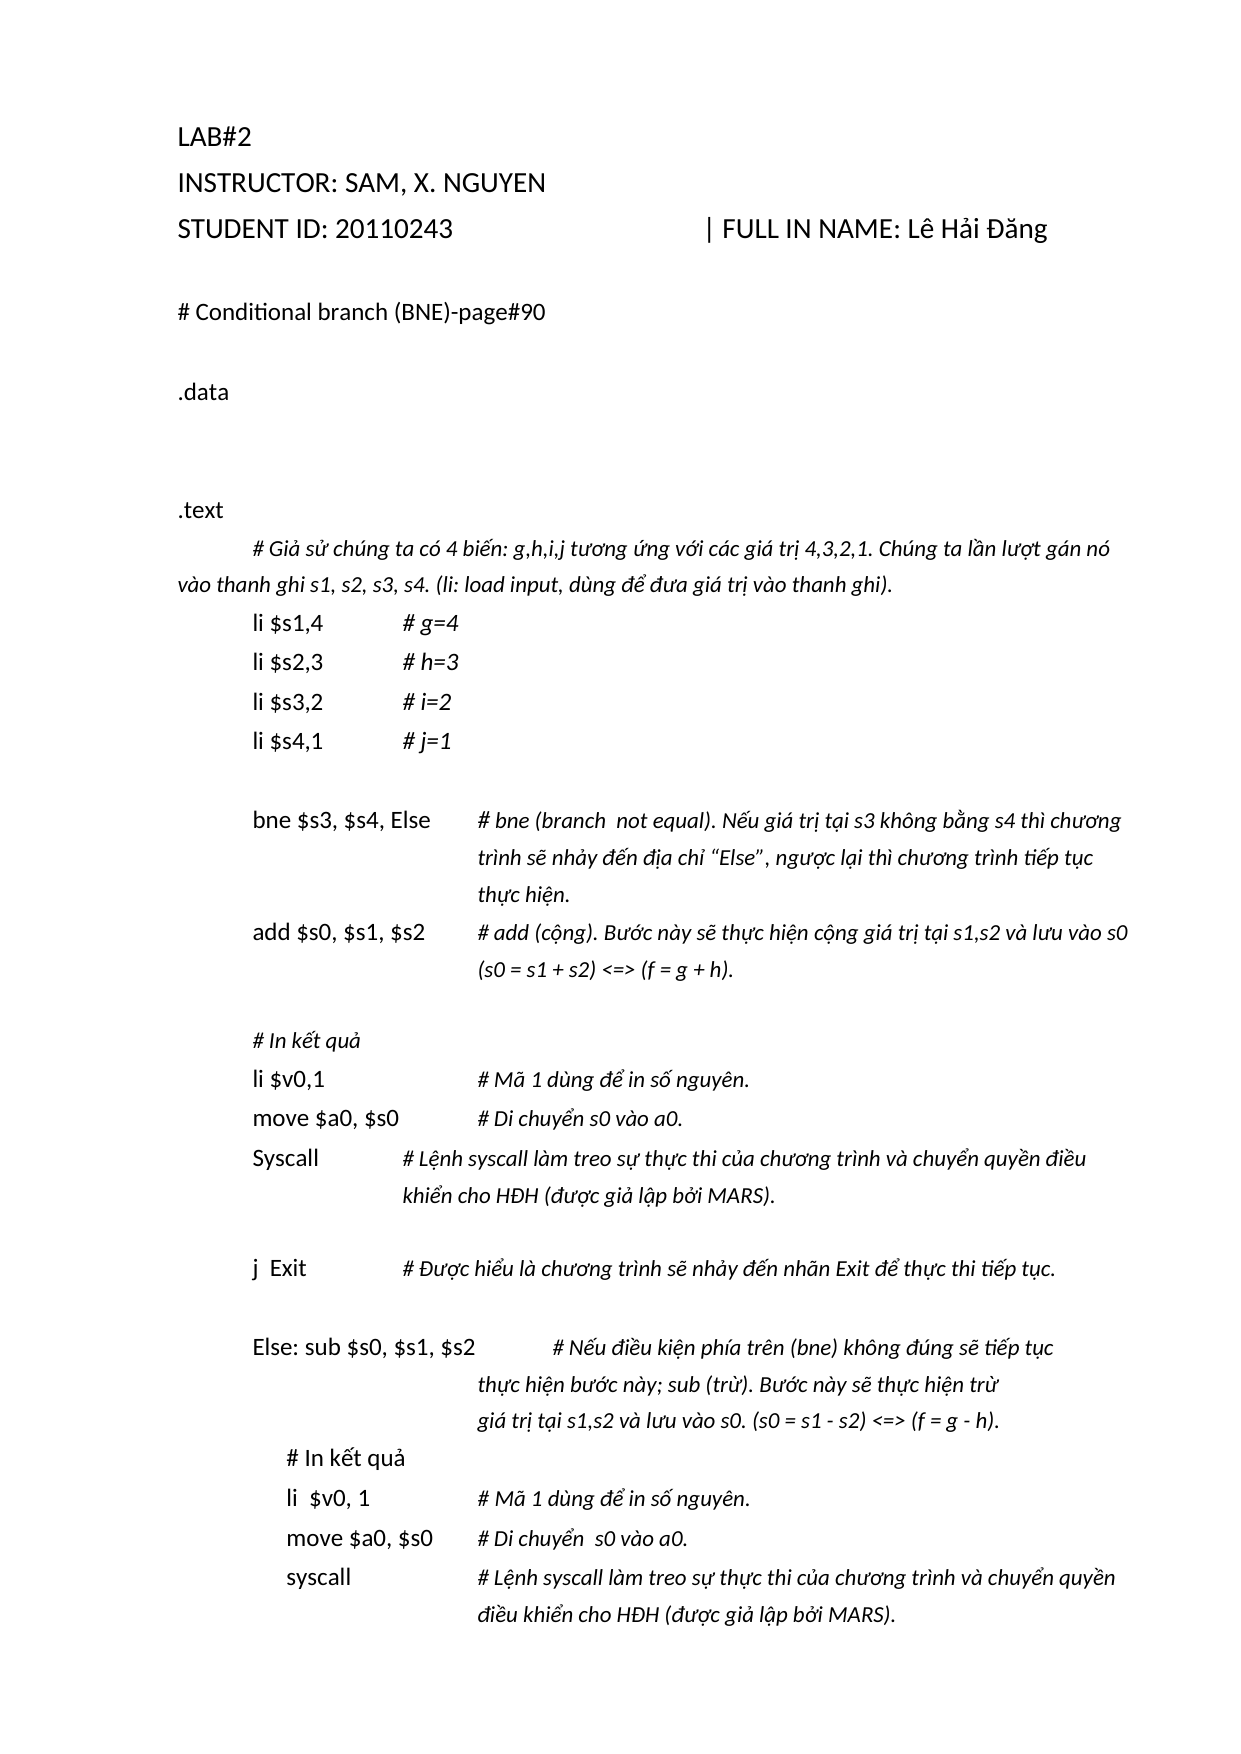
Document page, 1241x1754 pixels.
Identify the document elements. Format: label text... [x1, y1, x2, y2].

text syscall # Lệnh syscall làm treo sự thực thi của chương trình và chuyển quyền điều khiển cho HĐH (được giả lập bởi MARS). [177, 1561, 1136, 1628]
text li $s1,4 # g=4 [177, 607, 1136, 637]
text INSTRUCTOR: SAM, X. NGUYEN [177, 164, 1136, 200]
text # In kết quả [177, 1442, 1136, 1473]
text # Giả sử chúng ta có 4 biến: g,h,i,j tương ứng với các giá trị 4,3,2,1. Chúng ta lần lượt gán nó vào thanh ghi s1, s2, s3, s4. (li: load input, dùng để đưa giá trị vào thanh ghi). [177, 534, 1136, 598]
text bne $s3, $s4, Else # bne (branch not equal). Nếu giá trị tại s3 không bằng s4 thì chương trình sẽ nhảy đến địa chỉ “Else”, ngược lại thì chương trình tiếp tục thực hiện. [177, 804, 1136, 908]
text li $s2,3 # h=3 [177, 646, 1136, 677]
text .text [177, 494, 1136, 525]
text .data [177, 376, 1136, 406]
text add $s0, $s1, $s2 # add (cộng). Bước này sẽ thực hiện cộng giá trị tại s1,s2 và lưu vào s0 (s0 = s1 + s2) <=> (f = g + h). [177, 916, 1136, 983]
text li $v0, 1 # Mã 1 dùng để in số nguyên. [177, 1482, 1136, 1513]
text Else: sub $s0, $s1, $s2 # Nếu điều kiện phía trên (bne) không đúng sẽ tiếp tục thực hiện bước này; sub (trừ). Bước này sẽ thực hiện trừ giá trị tại s1,s2 và lưu vào s0. (s0 = s1 - s2) <=> (f = g - h). [177, 1331, 1136, 1434]
text Syscall # Lệnh syscall làm treo sự thực thi của chương trình và chuyển quyền điều khiển cho HĐH (được giả lập bởi MARS). [177, 1142, 1136, 1209]
text j Exit # Được hiểu là chương trình sẽ nhảy đến nhãn Exit để thực thi tiếp tục. [177, 1252, 1136, 1282]
text # Conditional branch (BNE)-page#90 [177, 296, 1136, 327]
text LAB#2 [177, 118, 1136, 154]
text move $a0, $s0 # Di chuyển s0 vào a0. [177, 1102, 1136, 1133]
text # In kết quả [177, 1026, 1136, 1054]
text li $v0,1 # Mã 1 dùng để in số nguyên. [177, 1063, 1136, 1093]
text li $s4,1 # j=1 [177, 725, 1136, 756]
text move $a0, $s0 # Di chuyển s0 vào a0. [177, 1522, 1136, 1552]
text li $s3,2 # i=2 [177, 686, 1136, 716]
text STUDENT ID: 20110243 | FULL IN NAME: Lê Hải Đăng [177, 211, 1136, 246]
